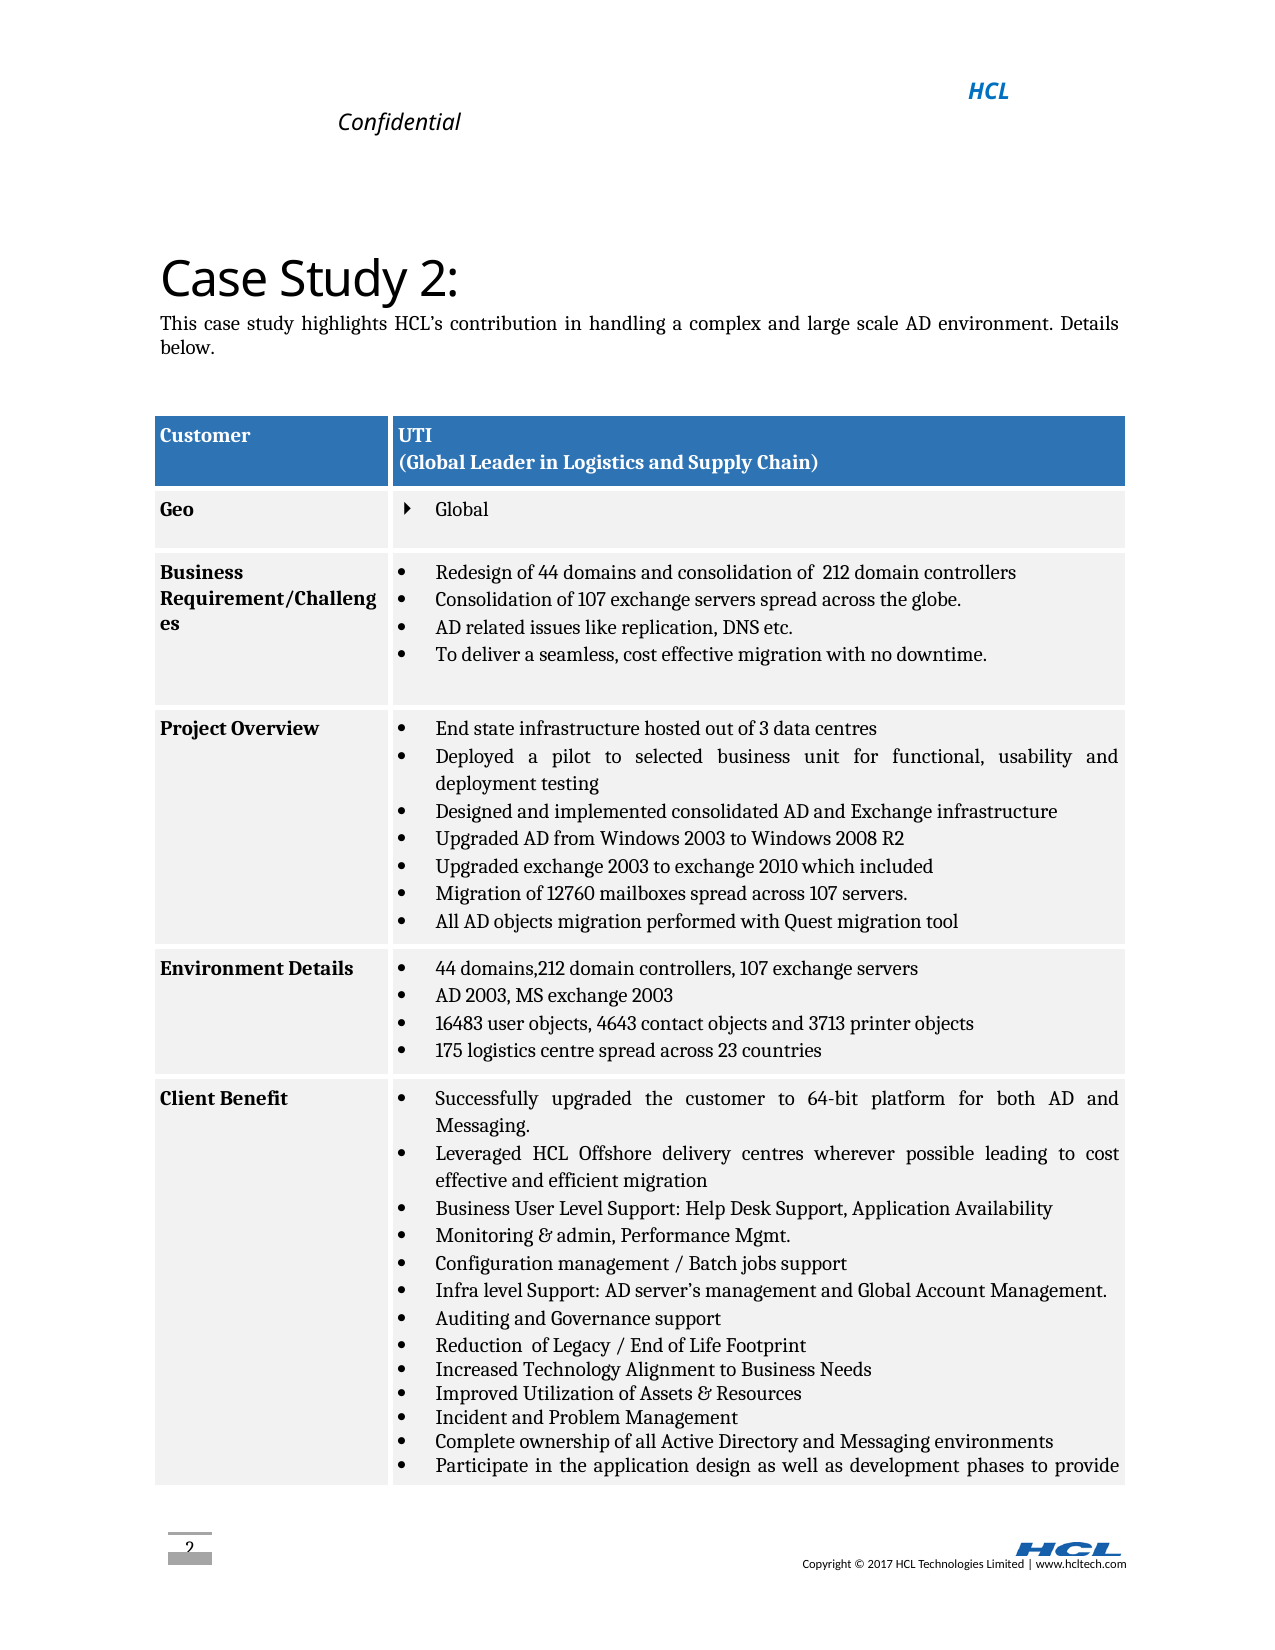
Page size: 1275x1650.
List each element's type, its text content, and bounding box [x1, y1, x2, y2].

table_cell End state infrastructure hosted out of 3 data centres Deployed a pilot to selected business unit for functional, usability and deployment testing Designed and implemented consolidated AD and Exchange infrastructure Upgraded AD from Windows 2003 to Windows 2008 R2 Upgraded exchange 2003 to exchange 2010 which included Migration of 12760 mailboxes spread across 107 servers. All AD objects migration performed with Quest migration tool [393, 710, 1125, 944]
table_cell Redesign of 44 domains and consolidation of 212 domain controllers Consolidation of 107 exchange servers spread across the globe. AD related issues like replication, DNS etc. To deliver a seamless, cost effective migration with no downtime. [393, 553, 1125, 705]
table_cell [155, 155, 1125, 411]
table_cell 44 domains,212 domain controllers, 107 exchange servers AD 2003, MS exchange 2003 16483 user objects, 4643 contact objects and 3713 printer objects 175 logistics centre spread across 23 countries [393, 949, 1125, 1074]
table_cell Environment Details [155, 949, 388, 1074]
table_cell UTI (Global Leader in Logistics and Supply Chain) [393, 416, 1125, 486]
table_cell Customer [155, 416, 388, 486]
table_cell Global [393, 491, 1125, 548]
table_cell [393, 1079, 1125, 1485]
table_cell Geo [155, 491, 388, 548]
table_cell Business Requirement/Challenges [155, 553, 388, 705]
table_cell Client Benefit [155, 1079, 388, 1485]
picture [1010, 1542, 1123, 1555]
table_cell Project Overview [155, 710, 388, 944]
